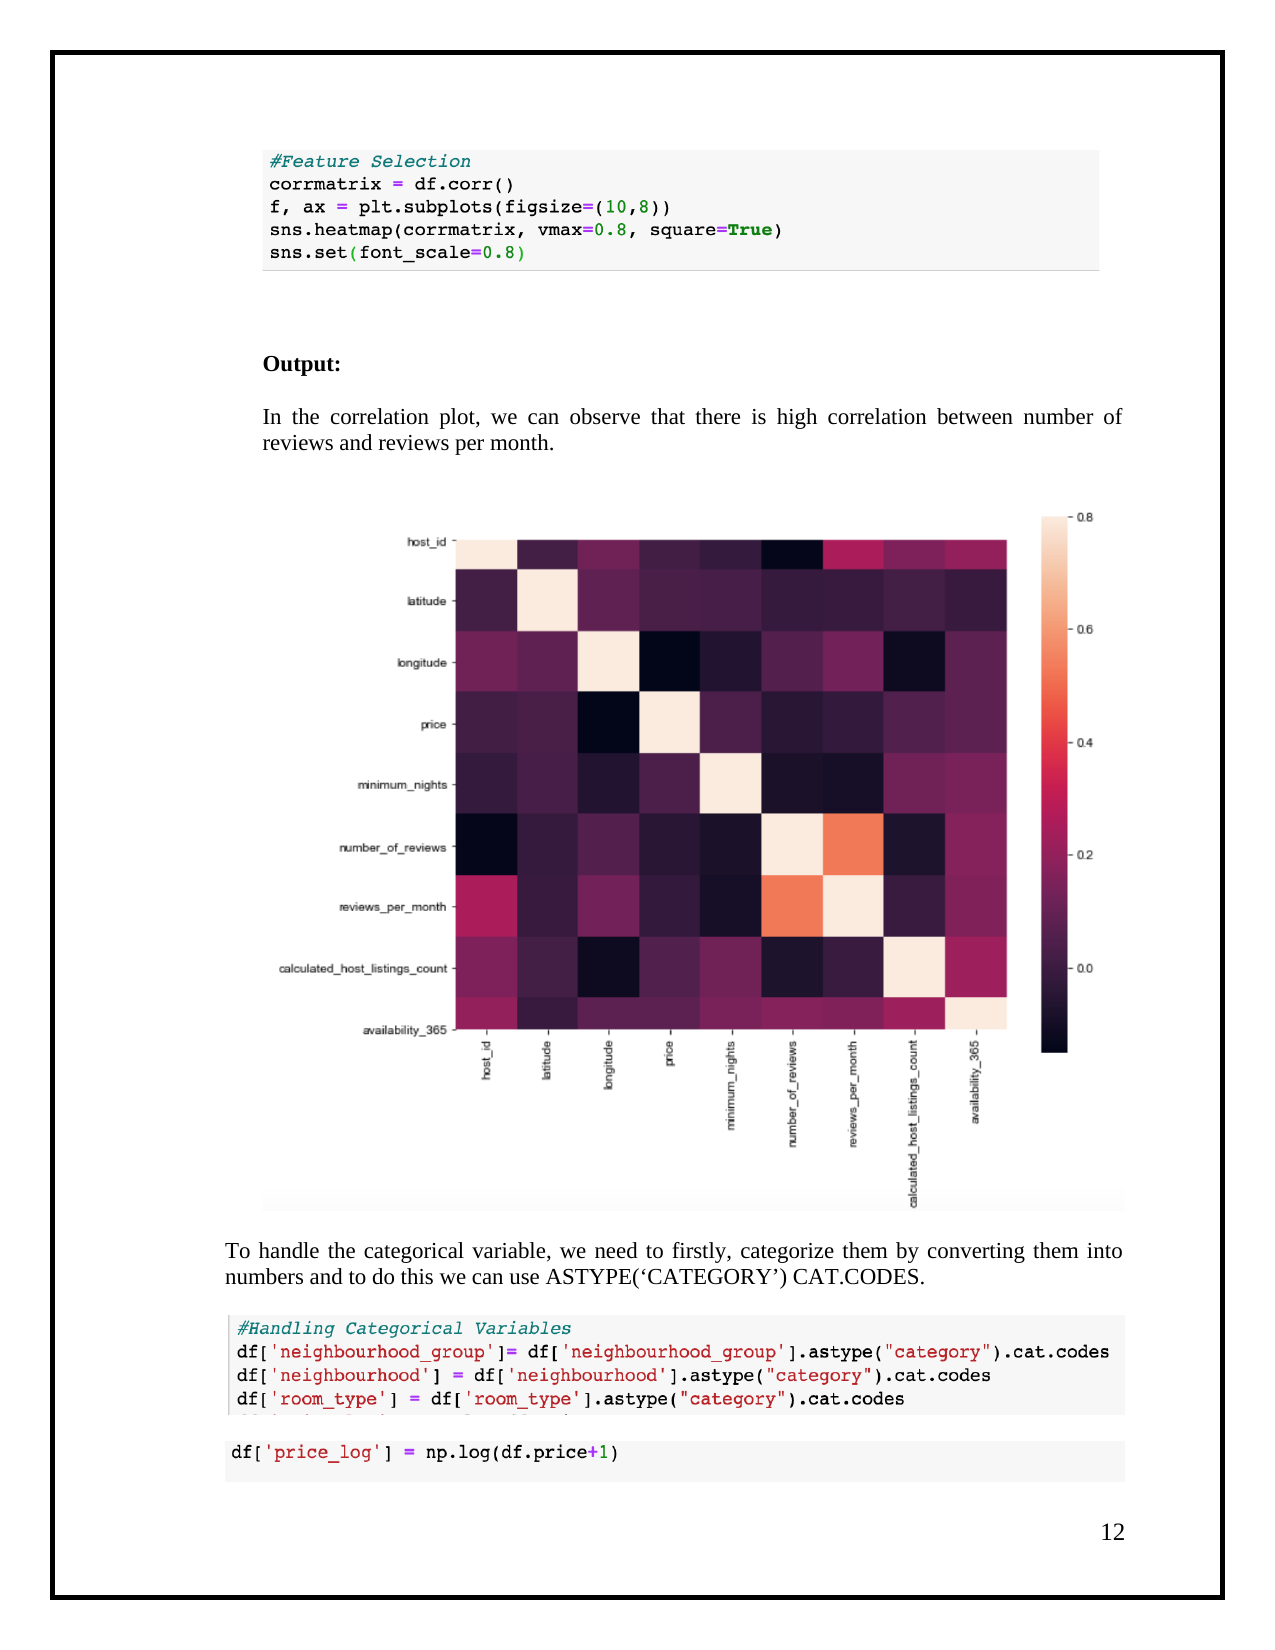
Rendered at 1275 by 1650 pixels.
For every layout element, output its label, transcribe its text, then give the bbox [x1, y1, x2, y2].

list Output: [262, 350, 1125, 376]
picture [262, 508, 1125, 1211]
picture [262, 150, 1100, 271]
picture [225, 1441, 1125, 1482]
list In the correlation plot, we can observe that there is high correlation between number of reviews and reviews per month. [262, 403, 1125, 455]
picture [225, 1315, 1125, 1415]
text To handle the categorical variable, we need to firstly, categorize them by converting them into numbers and to do this we can use ASTYPE(‘CATEGORY’) CAT.CODES. [225, 1237, 1125, 1289]
